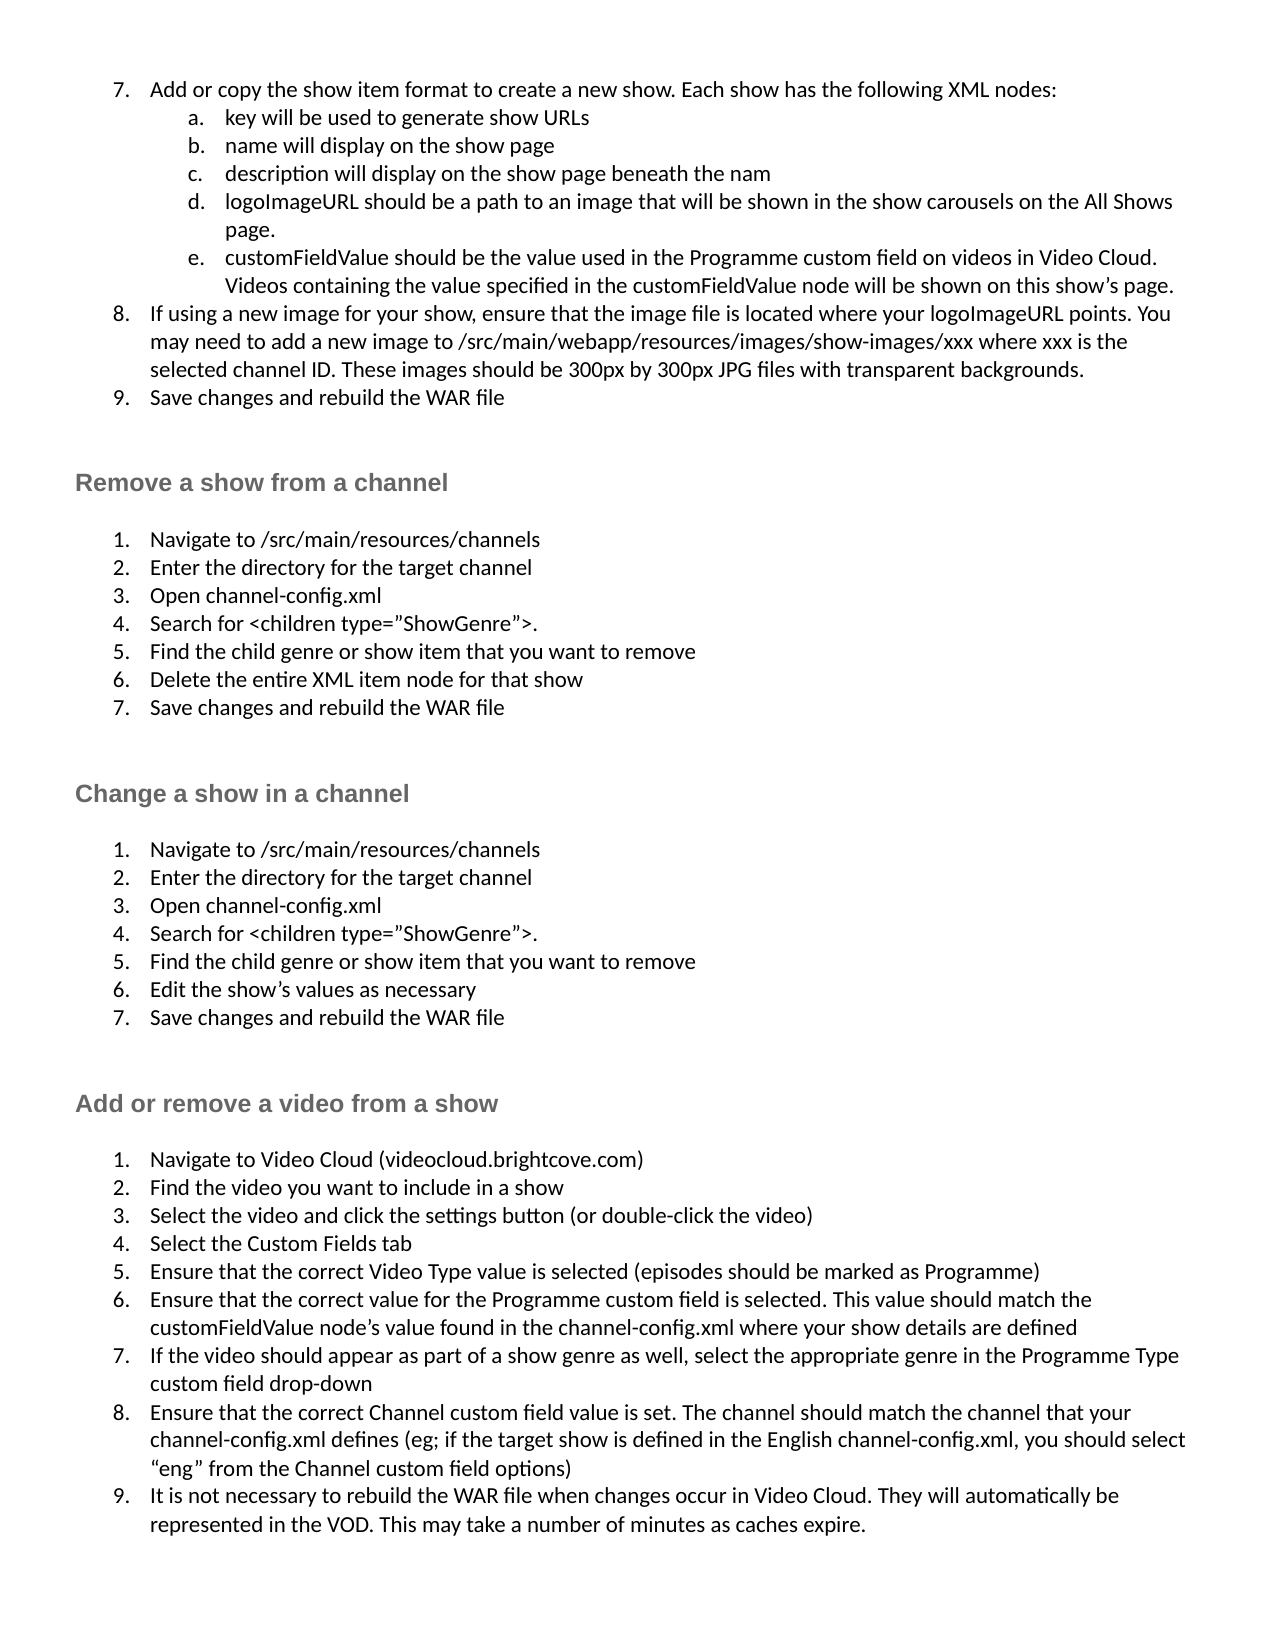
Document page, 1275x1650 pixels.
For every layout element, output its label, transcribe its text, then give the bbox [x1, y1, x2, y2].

list logoImageURL should be a path to an image that will be shown in the show carousels on the All Shows page. [188, 187, 1200, 243]
list name will display on the show page [188, 131, 1200, 159]
subtitle Remove a show from a channel [75, 468, 1200, 497]
list Navigate to Video Cloud (videocloud.brightcove.com) [113, 1145, 1200, 1173]
list Navigate to /src/main/resources/channels [113, 835, 1200, 863]
list Ensure that the correct Channel custom field value is set. The channel should match the channel that your channel-config.xml defines (eg; if the target show is defined in the English channel-config.xml, you should select “eng” from the Channel custom field options) [113, 1398, 1200, 1482]
list Save changes and rebuild the WAR file [113, 1003, 1200, 1031]
subtitle Add or remove a video from a show [75, 1089, 1200, 1117]
list If using a new image for your show, ensure that the image file is located where your logoImageURL points. You may need to add a new image to /src/main/webapp/resources/images/show-images/xxx where xxx is the selected channel ID. These images should be 300px by 300px JPG files with transparent backgrounds. [113, 299, 1200, 383]
list Enter the directory for the target channel [113, 863, 1200, 891]
list Save changes and rebuild the WAR file [113, 383, 1200, 411]
list customFieldValue should be the value used in the Programme custom field on videos in Video Cloud. Videos containing the value specified in the customFieldValue node will be shown on this show’s page. [188, 243, 1200, 299]
list It is not necessary to rebuild the WAR file when changes occur in Video Cloud. They will automatically be represented in the VOD. This may take a number of minutes as caches expire. [113, 1482, 1200, 1538]
list Open channel-config.xml [113, 891, 1200, 919]
list key will be used to generate show URLs [188, 103, 1200, 131]
subtitle Change a show in a channel [75, 778, 1200, 807]
list Enter the directory for the target channel [113, 553, 1200, 581]
list Ensure that the correct Video Type value is selected (episodes should be marked as Programme) [113, 1257, 1200, 1286]
list Navigate to /src/main/resources/channels [113, 525, 1200, 553]
list Select the video and click the settings button (or double-click the video) [113, 1201, 1200, 1229]
list Add or copy the show item format to create a new show. Each show has the following XML nodes: [113, 75, 1200, 103]
list Delete the entire XML item node for that show [113, 665, 1200, 693]
list Edit the show’s values as necessary [113, 975, 1200, 1003]
list Open channel-config.xml [113, 581, 1200, 609]
list Find the child genre or show item that you want to remove [113, 637, 1200, 665]
list Save changes and rebuild the WAR file [113, 693, 1200, 721]
list Search for <children type=”ShowGenre”>. [113, 919, 1200, 947]
list Ensure that the correct value for the Programme custom field is selected. This value should match the customFieldValue node’s value found in the channel-config.xml where your show details are defined [113, 1286, 1200, 1342]
list Search for <children type=”ShowGenre”>. [113, 609, 1200, 637]
list description will display on the show page beneath the nam [188, 159, 1200, 187]
list Select the Custom Fields tab [113, 1229, 1200, 1257]
list Find the child genre or show item that you want to remove [113, 947, 1200, 975]
list If the video should appear as part of a show genre as well, select the appropriate genre in the Programme Type custom field drop-down [113, 1342, 1200, 1398]
list Find the video you want to include in a show [113, 1173, 1200, 1201]
